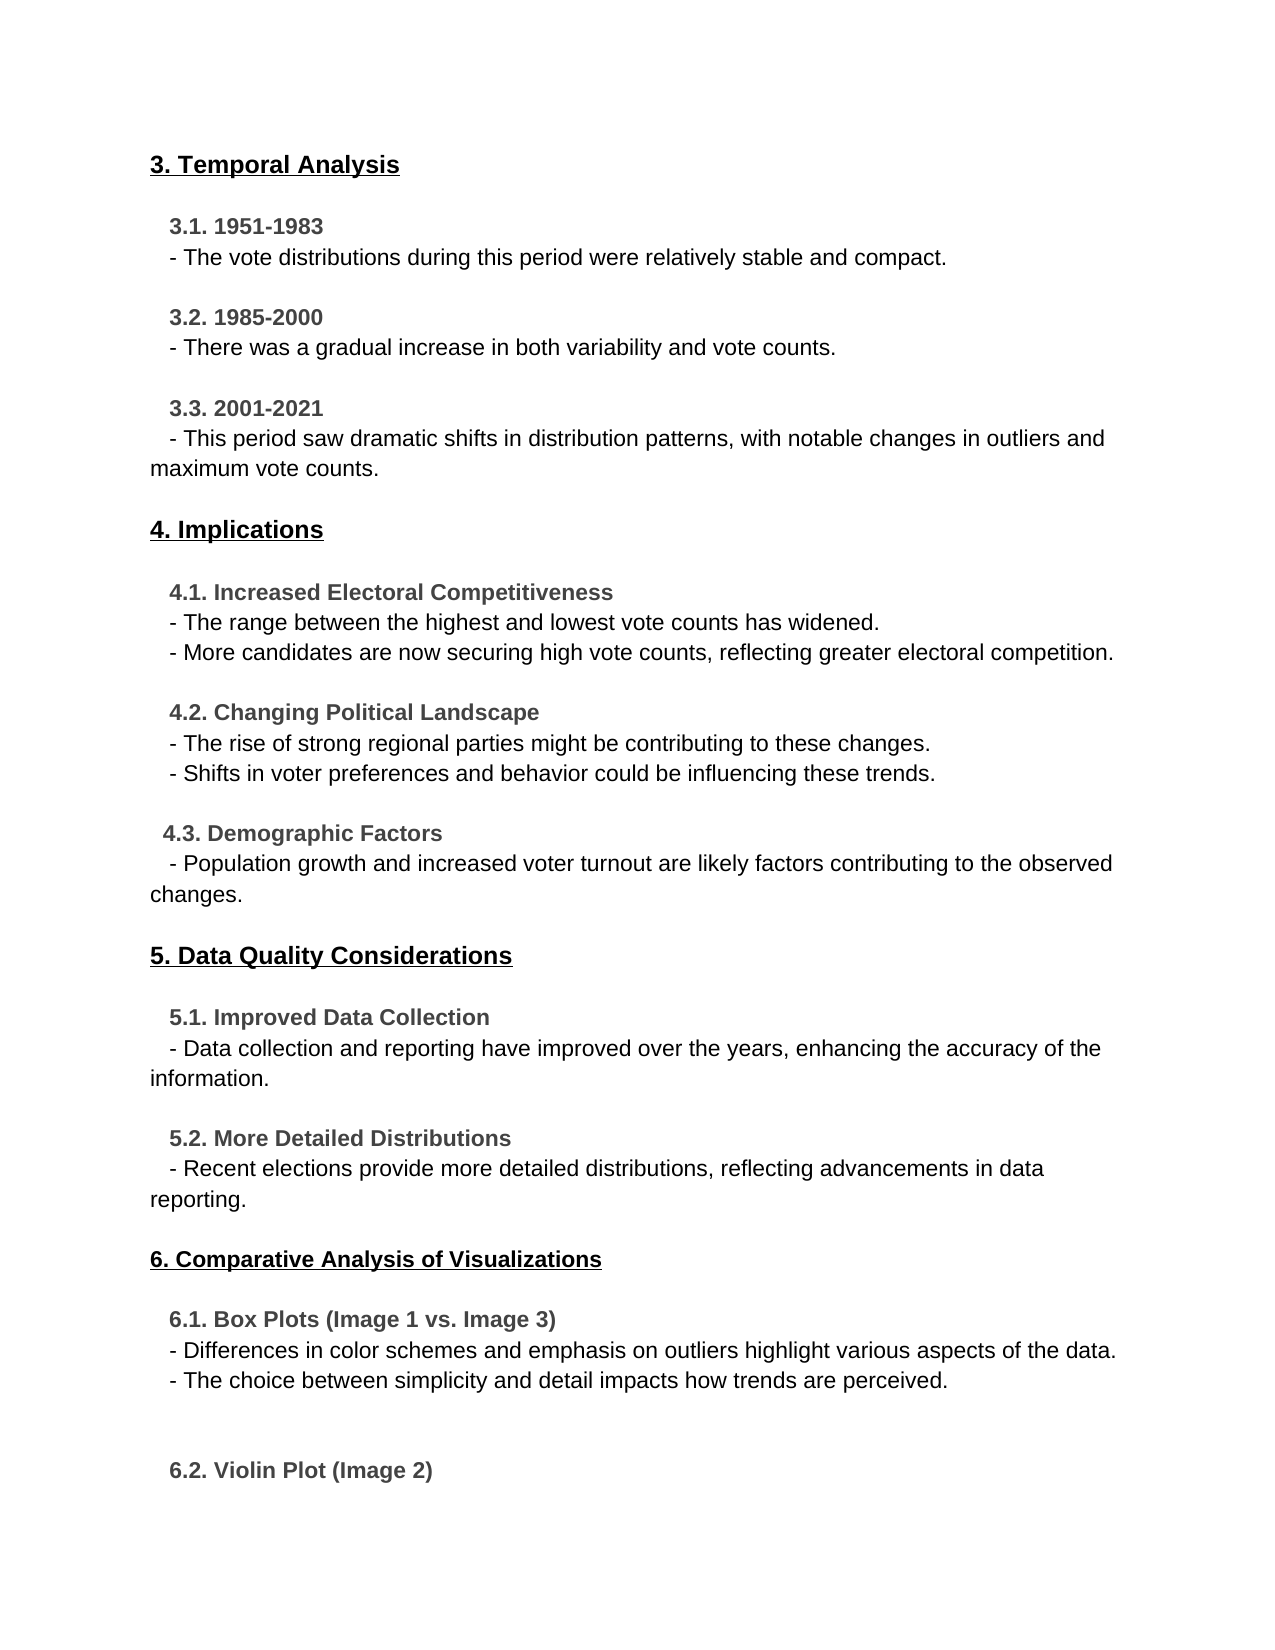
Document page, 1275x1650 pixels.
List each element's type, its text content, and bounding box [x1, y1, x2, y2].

text 6.1. Box Plots (Image 1 vs. Image 3) [150, 1306, 1125, 1333]
text - The range between the highest and lowest vote counts has widened. [150, 609, 1125, 635]
text 5. Data Quality Considerations [150, 941, 1125, 970]
text - Recent elections provide more detailed distributions, reflecting advancements in data reporting. [150, 1155, 1125, 1212]
text 4. Implications [150, 515, 1125, 544]
text 3.1. 1951-1983 [150, 213, 1125, 239]
text 3.2. 1985-2000 [150, 304, 1125, 330]
text - Differences in color schemes and emphasis on outliers highlight various aspects of the data. [150, 1337, 1125, 1363]
text - The vote distributions during this period were relatively stable and compact. [150, 243, 1125, 270]
text 5.1. Improved Data Collection [150, 1004, 1125, 1031]
text - This period saw dramatic shifts in distribution patterns, with notable changes in outliers and maximum vote counts. [150, 425, 1125, 481]
text 4.3. Demographic Factors [150, 820, 1125, 847]
text 5.2. More Detailed Distributions [150, 1125, 1125, 1151]
text 4.2. Changing Political Landscape [150, 699, 1125, 726]
text - Data collection and reporting have improved over the years, enhancing the accuracy of the information. [150, 1034, 1125, 1091]
text - There was a gradual increase in both variability and vote counts. [150, 334, 1125, 360]
text - Shifts in voter preferences and behavior could be influencing these trends. [150, 760, 1125, 786]
text - Population growth and increased voter turnout are likely factors contributing to the observed changes. [150, 850, 1125, 907]
text 3.3. 2001-2021 [150, 394, 1125, 421]
text 6. Comparative Analysis of Visualizations [150, 1246, 1125, 1272]
text 6.2. Violin Plot (Image 2) [150, 1457, 1125, 1484]
text 4.1. Increased Electoral Competitiveness [150, 578, 1125, 605]
text - More candidates are now securing high vote counts, reflecting greater electoral competition. [150, 639, 1125, 665]
text - The choice between simplicity and detail impacts how trends are perceived. [150, 1367, 1125, 1393]
text - The rise of strong regional parties might be contributing to these changes. [150, 729, 1125, 756]
text 3. Temporal Analysis [150, 150, 1125, 179]
